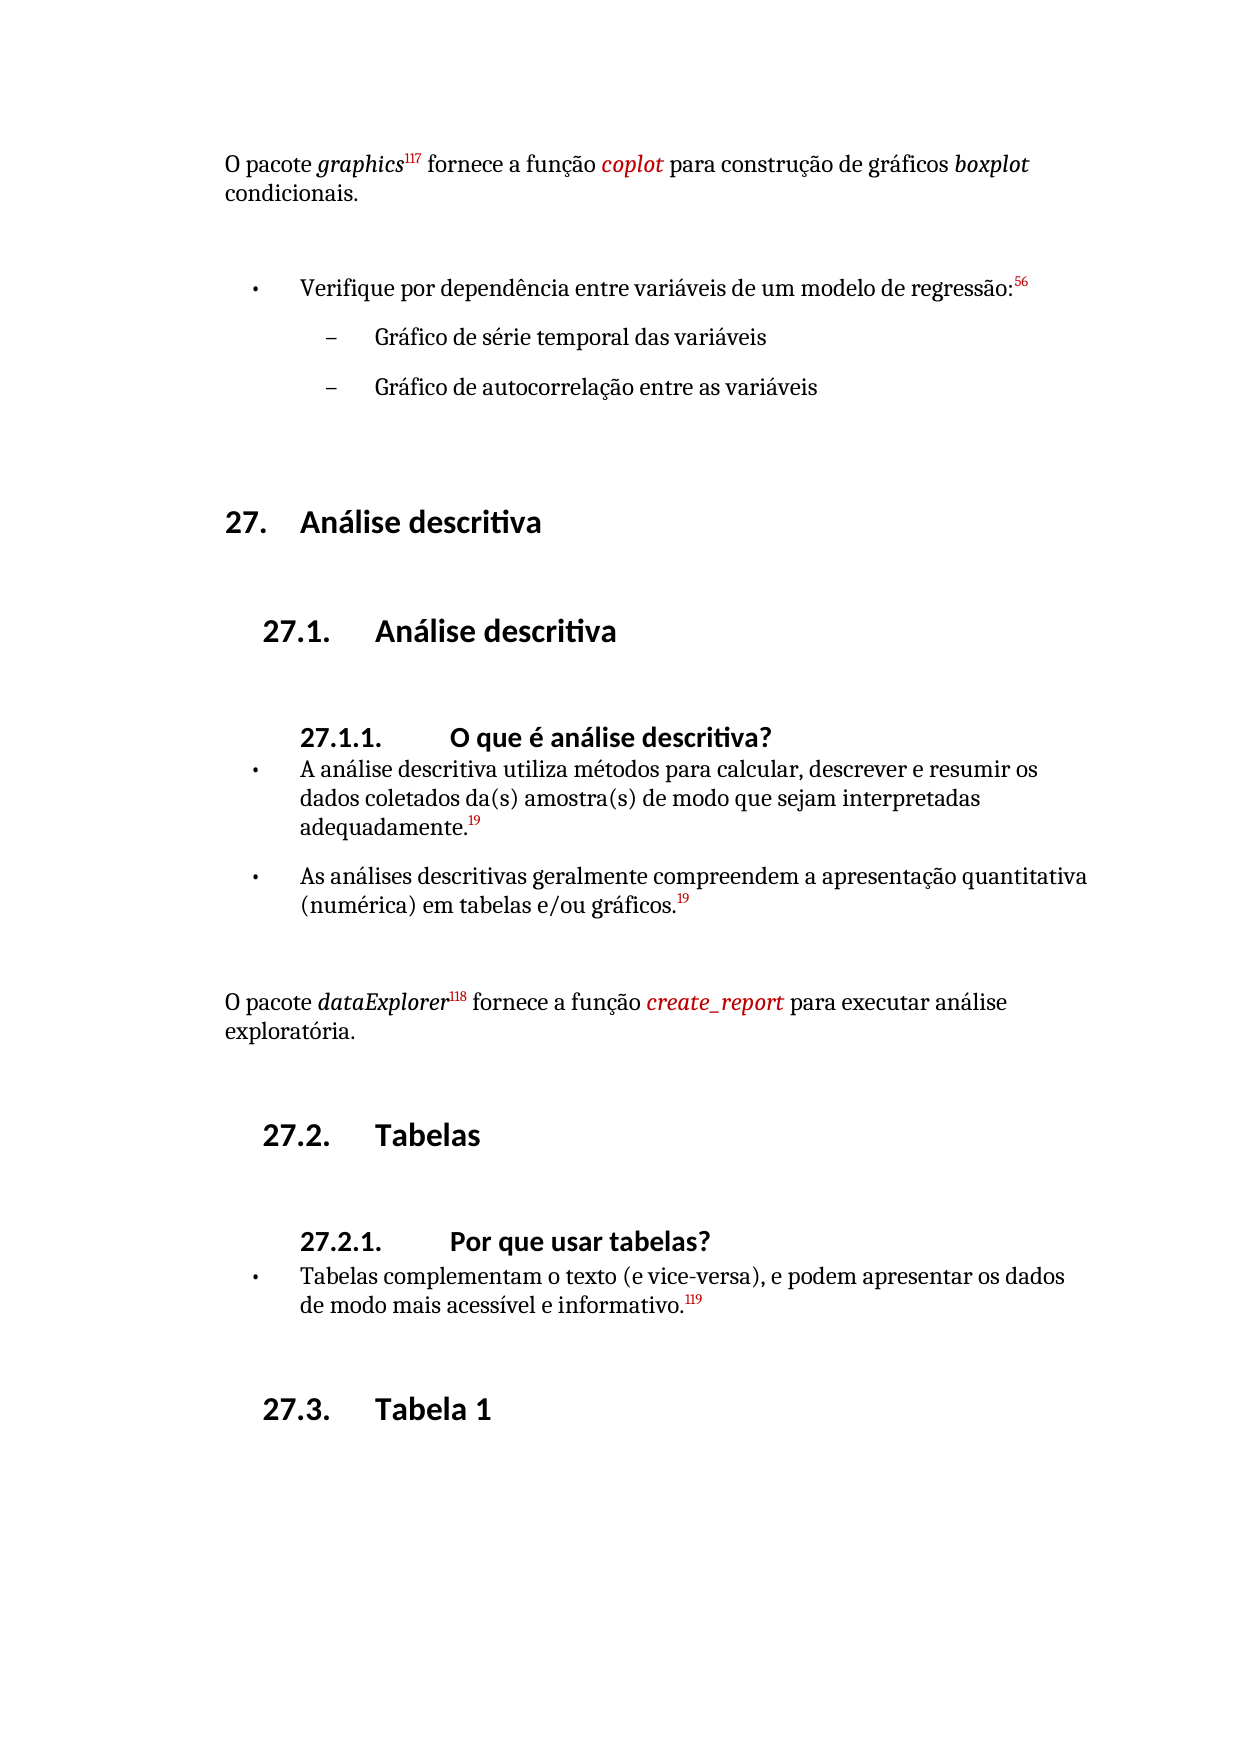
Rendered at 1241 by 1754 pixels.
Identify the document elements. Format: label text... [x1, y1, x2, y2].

list Verifique por dependência entre variáveis de um modelo de regressão:56 [250, 274, 1090, 302]
subtitle Por que usar tabelas? [300, 1223, 1090, 1258]
subtitle Análise descritiva [262, 610, 1090, 651]
text O pacote dataExplorer118 fornece a função create_report para executar análise exploratória. [225, 988, 1090, 1045]
text O pacote graphics117 fornece a função coplot para construção de gráficos boxplot condicionais. [225, 150, 1090, 207]
list A análise descritiva utiliza métodos para calcular, descrever e resumir os dados coletados da(s) amostra(s) de modo que sejam interpretadas adequadamente.19 [250, 755, 1090, 841]
list Gráfico de série temporal das variáveis [325, 323, 1090, 352]
list As análises descritivas geralmente compreendem a apresentação quantitativa (numérica) em tabelas e/ou gráficos.19 [250, 862, 1090, 919]
subtitle Análise descritiva [225, 501, 1090, 542]
list Tabelas complementam o texto (e vice-versa), e podem apresentar os dados de modo mais acessível e informativo.119 [250, 1262, 1090, 1320]
subtitle Tabela 1 [262, 1388, 1090, 1429]
list Gráfico de autocorrelação entre as variáveis [325, 373, 1090, 402]
subtitle O que é análise descritiva? [300, 719, 1090, 755]
subtitle Tabelas [262, 1114, 1090, 1154]
